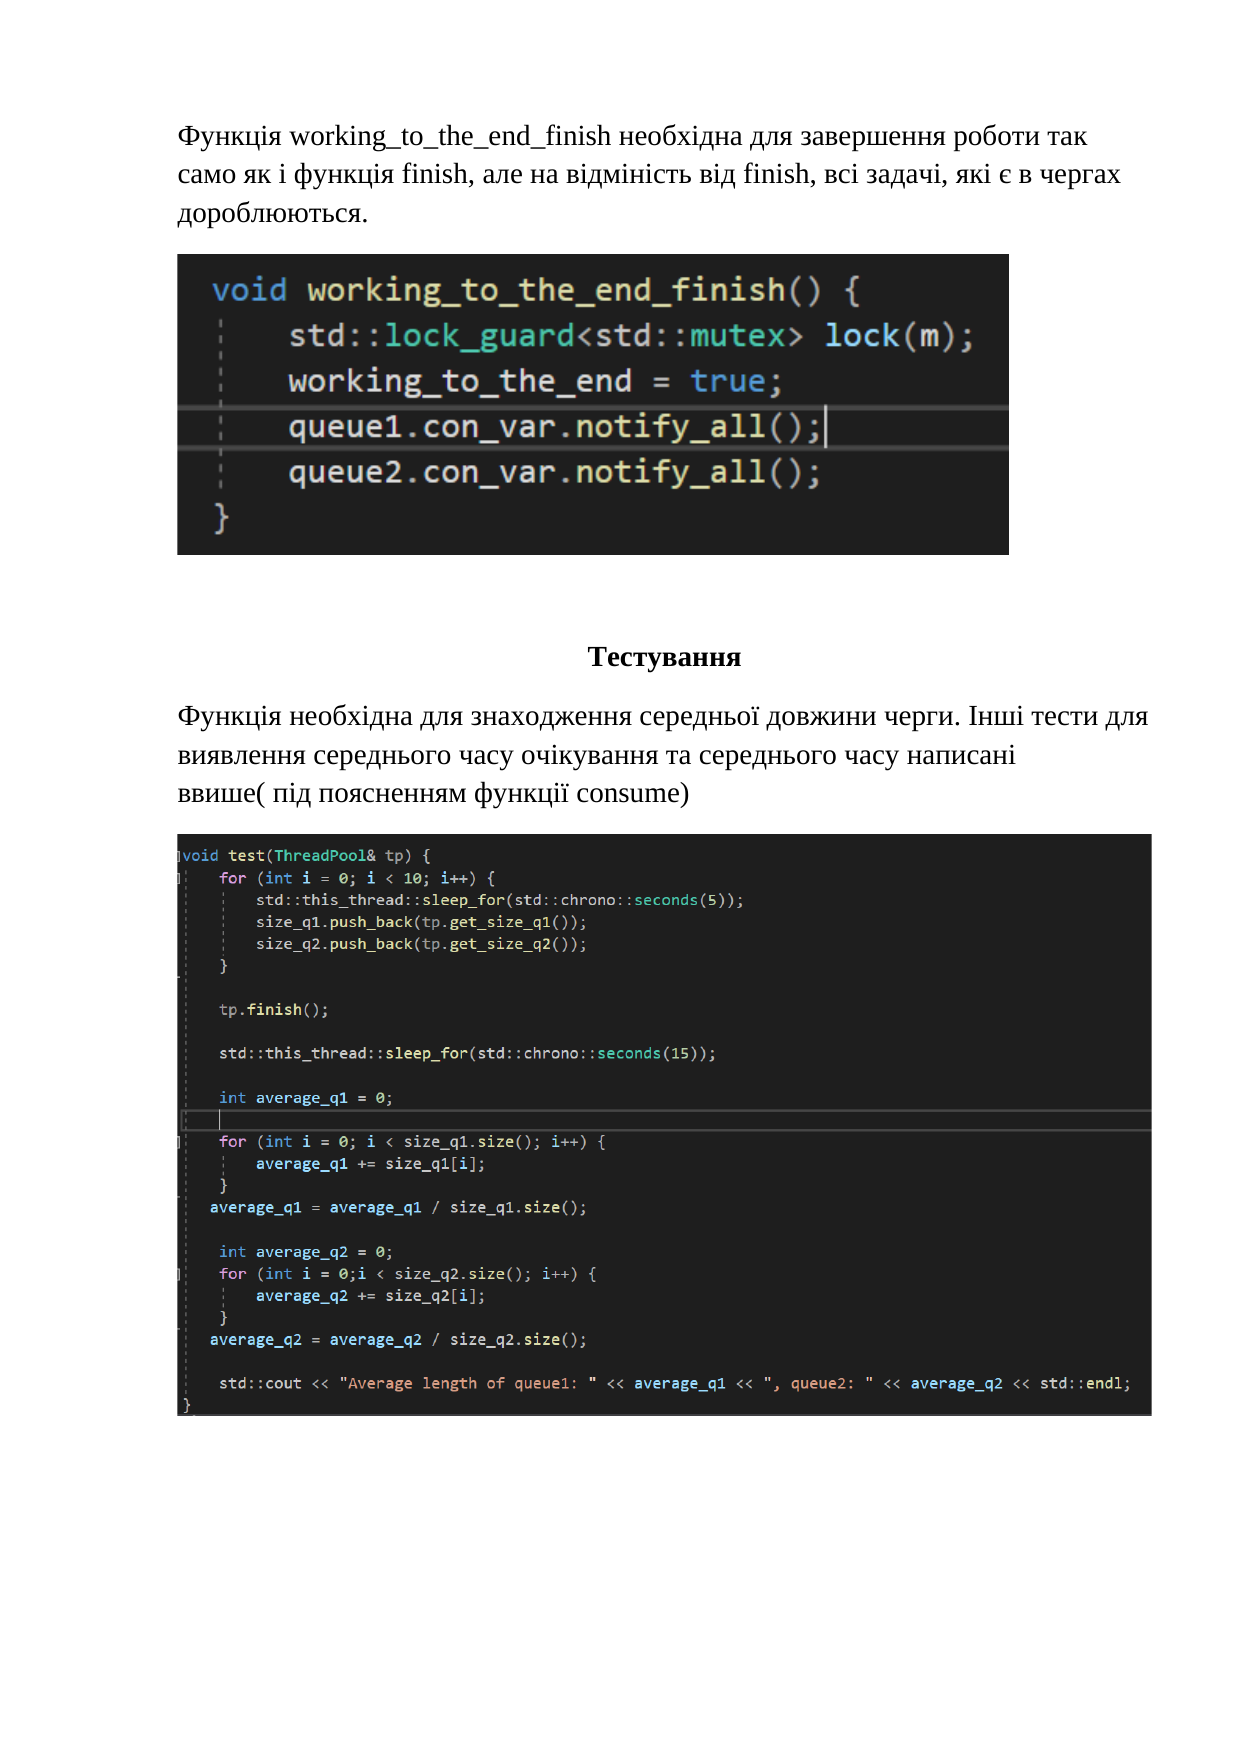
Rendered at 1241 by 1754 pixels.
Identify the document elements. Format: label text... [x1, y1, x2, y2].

text Тестування [177, 639, 1152, 672]
text Функція working_to_the_end_finish необхідна для завершення роботи так само як і функція finish, але на відміність від finish, всі задачі, які є в чергах дороблюються. [177, 118, 1152, 229]
picture [177, 834, 1152, 1416]
text Функція необхідна для знаходження середньої довжини черги. Інші тести для виявлення середнього часу очікування та середнього часу написані ввише( під поясненням функції consume) [177, 698, 1152, 809]
picture [177, 254, 1009, 555]
